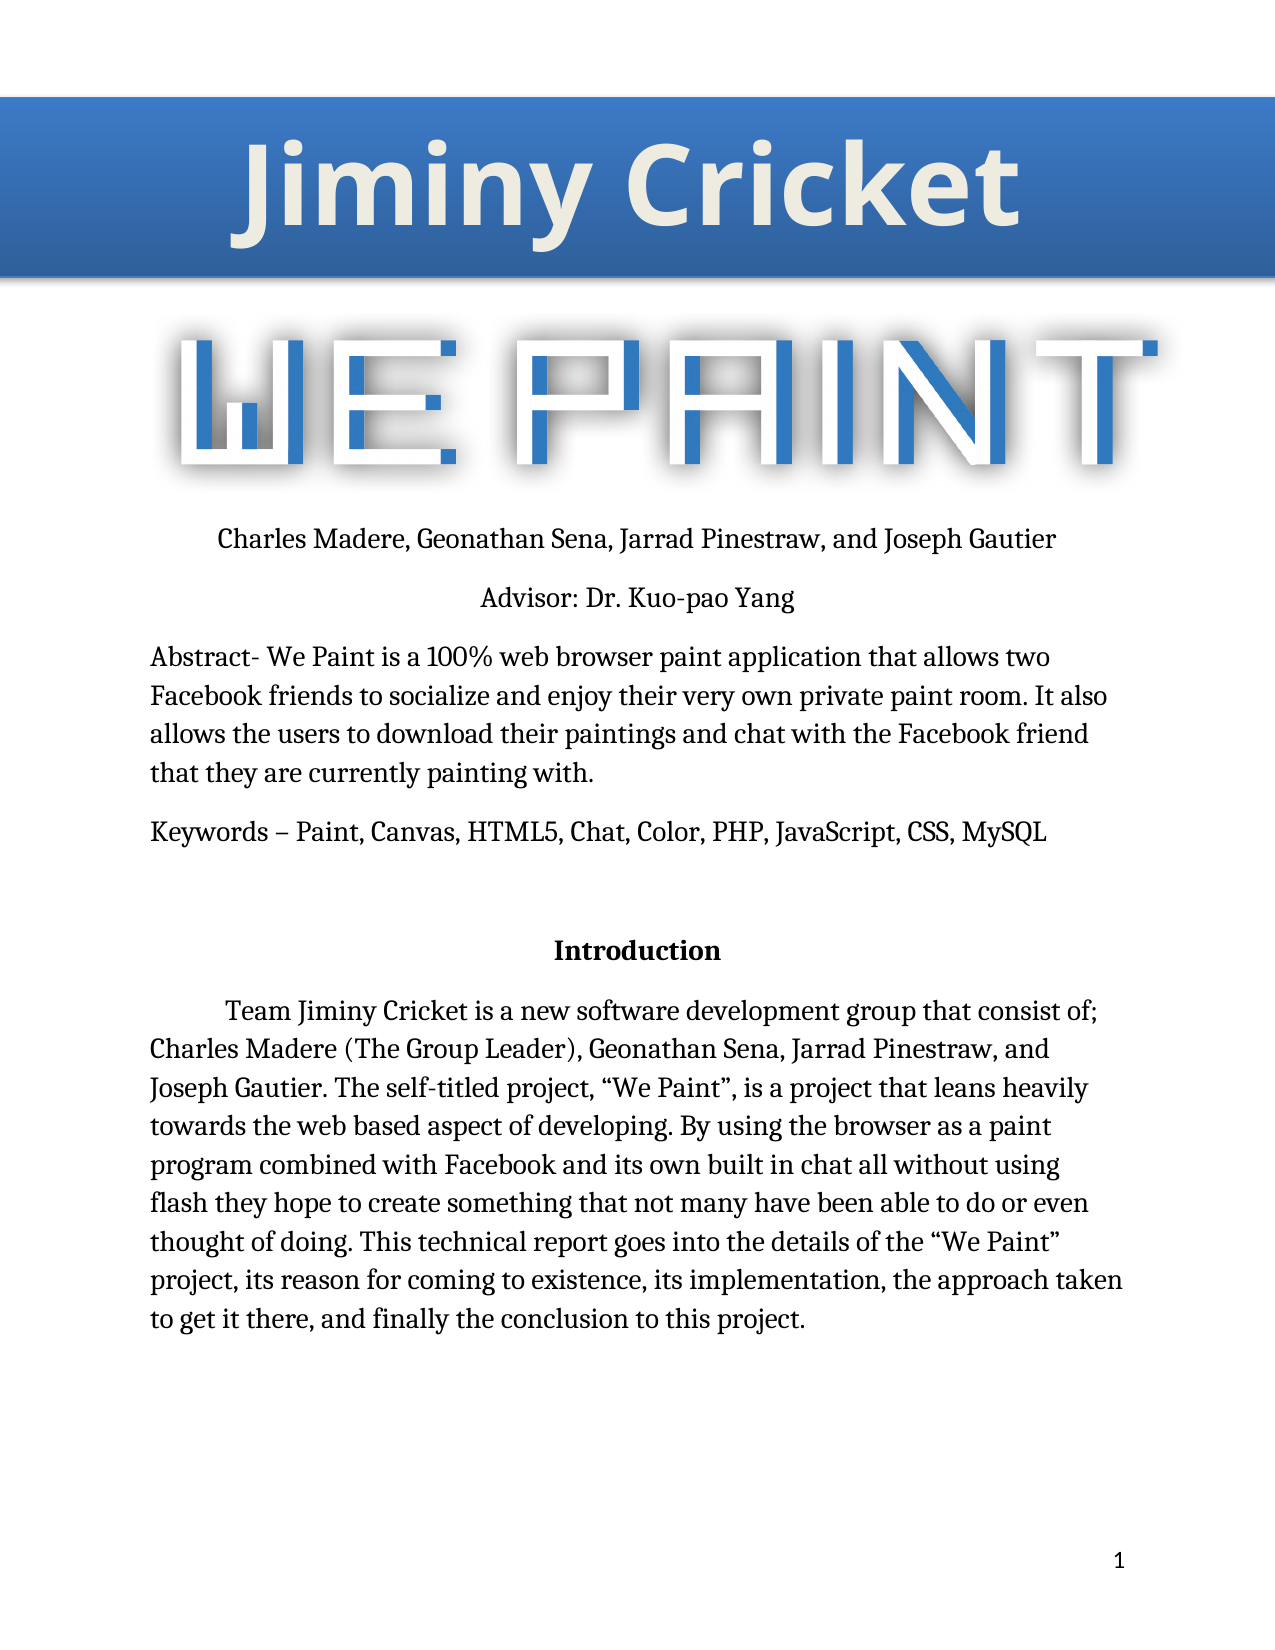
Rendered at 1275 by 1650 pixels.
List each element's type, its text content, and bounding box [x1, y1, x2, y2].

text Abstract- We Paint is a 100% web browser paint application that allows two Facebook friends to socialize and enjoy their very own private paint room. It also allows the users to download their paintings and chat with the Facebook friend that they are currently painting with. [150, 641, 1125, 790]
picture [181, 334, 1158, 465]
text Introduction [150, 934, 1125, 968]
text Team Jiminy Cricket is a new software development group that consist of; Charles Madere (The Group Leader), Geonathan Sena, Jarrad Pinestraw, and Joseph Gautier. The self-titled project, “We Paint”, is a project that leans heavily towards the web based aspect of developing. By using the browser as a paint program combined with Facebook and its own built in chat all without using flash they hope to create something that not many have been able to do or even thought of doing. This technical report goes into the details of the “We Paint” project, its reason for coming to existence, its implementation, the approach taken to get it there, and finally the conclusion to this project. [150, 994, 1125, 1336]
text Charles Madere, Geonathan Sena, Jarrad Pinestraw, and Joseph Gautier [150, 522, 1125, 555]
text Keywords – Paint, Canvas, HTML5, Chat, Color, PHP, JavaScript, CSS, MySQL [150, 816, 1125, 849]
text Advisor: Dr. Kuo-pao Yang [150, 581, 1125, 615]
